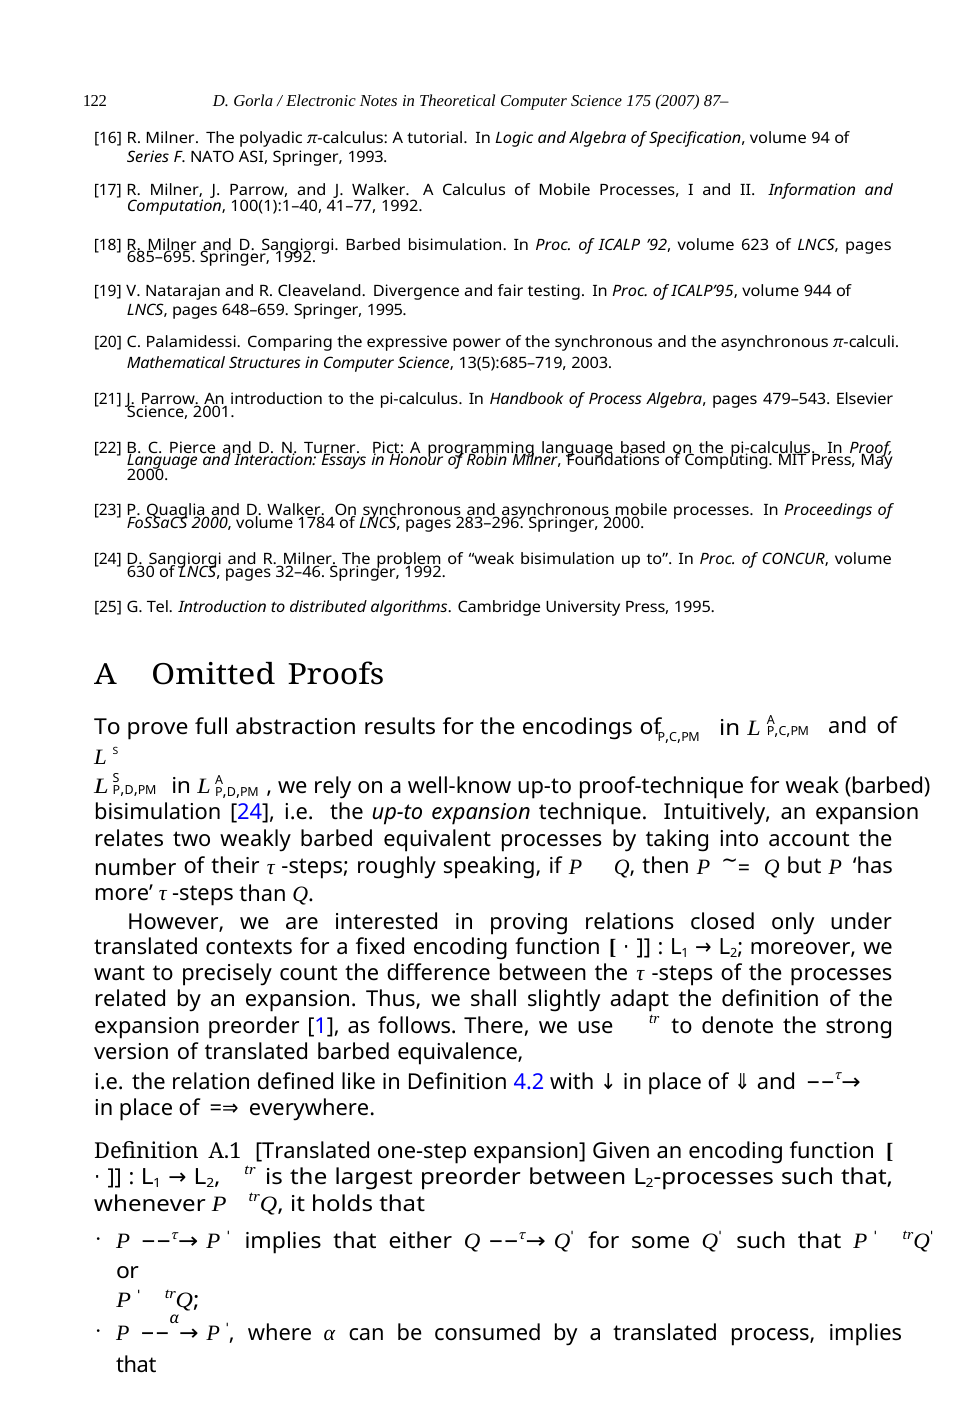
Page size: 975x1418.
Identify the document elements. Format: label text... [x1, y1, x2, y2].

text Definition A.1 [Translated one-step expansion] Given an encoding function [ · ]] : L1 → L2, tr is the largest preorder between L2-processes such that, whenever P trQ, it holds that [94, 1137, 893, 1218]
text P ' trQ; [116, 1284, 933, 1314]
list J. Parrow. An introduction to the pi-calculus. In Handbook of Process Algebra, pages 479–543. Elsevier Science, 2001. [94, 393, 893, 422]
text , we rely on a well-know up-to proof-technique for weak (barbed) [266, 772, 933, 799]
text s p,d,pm [112, 772, 163, 799]
list P −−α→ P ', where α can be consumed by a translated process, implies that [95, 1316, 933, 1379]
text LNCS, pages 648–659. Springer, 1995. [127, 300, 933, 319]
list B. C. Pierce and D. N. Turner. Pict: A programming language based on the pi-calculus. In Proof, Language and Interaction: Essays in Honour of Robin Milner, Foundations of Computing. MIT Press, May 2000. [94, 442, 893, 485]
text Mathematical Structures in Computer Science, 13(5):685–719, 2003. [127, 352, 933, 372]
list R. Milner, J. Parrow, and J. Walker. A Calculus of Mobile Processes, I and II. Information and Computation, 100(1):1–40, 41–77, 1992. [94, 182, 893, 216]
list P. Quaglia and D. Walker. On synchronous and asynchronous mobile processes. In Proceedings of FoSSaCS 2000, volume 1784 of LNCS, pages 283–296. Springer, 2000. [94, 504, 893, 533]
text However, we are interested in proving relations closed only under translated contexts for a fixed encoding function [ · ]] : L1 → L2; moreover, we want to precisely count the difference between the τ -steps of the processes related by an expansion. Thus, we shall slightly adapt the definition of the expansion preorder [1], as follows. There, we use tr to denote the strong version of translated barbed equivalence, [94, 908, 893, 1066]
text bisimulation [24], i.e. the up-to expansion technique. Intuitively, an expansion [94, 801, 933, 824]
text Series F. NATO ASI, Springer, 1993. [127, 147, 933, 166]
text i.e. the relation defined like in Definition 4.2 with ↓ in place of ⇓ and −−τ→ in place of =⇒ everywhere. [94, 1068, 893, 1121]
list R. Milner and D. Sangiorgi. Barbed bisimulation. In Proc. of ICALP ’92, volume 623 of LNCS, pages 685–695. Springer, 1992. [94, 238, 893, 267]
text a p,d,pm [215, 774, 265, 801]
subtitle A Omitted Proofs [94, 653, 669, 693]
text a p,c,pm [767, 714, 817, 740]
list C. Palamidessi. Comparing the expressive power of the synchronous and the asynchronous π-calculi. [94, 332, 933, 352]
list R. Milner. The polyadic π-calculus: A tutorial. In Logic and Algebra of Specification, volume 94 of [94, 129, 933, 147]
list D. Sangiorgi and R. Milner. The problem of “weak bisimulation up to”. In Proc. of CONCUR, volume 630 of LNCS, pages 32–46. Springer, 1992. [94, 553, 893, 582]
text relates two weakly barbed equivalent processes by taking into account the number of their τ -steps; roughly speaking, if P Q, then P ∼= Q but P ‘has more’ τ -steps than Q. [94, 826, 893, 908]
text To prove full abstraction results for the encodings of L s [94, 711, 669, 770]
text and of [828, 710, 933, 740]
list P −−τ→ P ' implies that either Q −−τ→ Q' for some Q' such that P ' trQ' or [95, 1225, 933, 1284]
list G. Tel. Introduction to distributed algorithms. Cambridge University Press, 1995. [94, 596, 933, 617]
list V. Natarajan and R. Cleaveland. Divergence and fair testing. In Proc. of ICALP’95, volume 944 of [94, 281, 933, 300]
